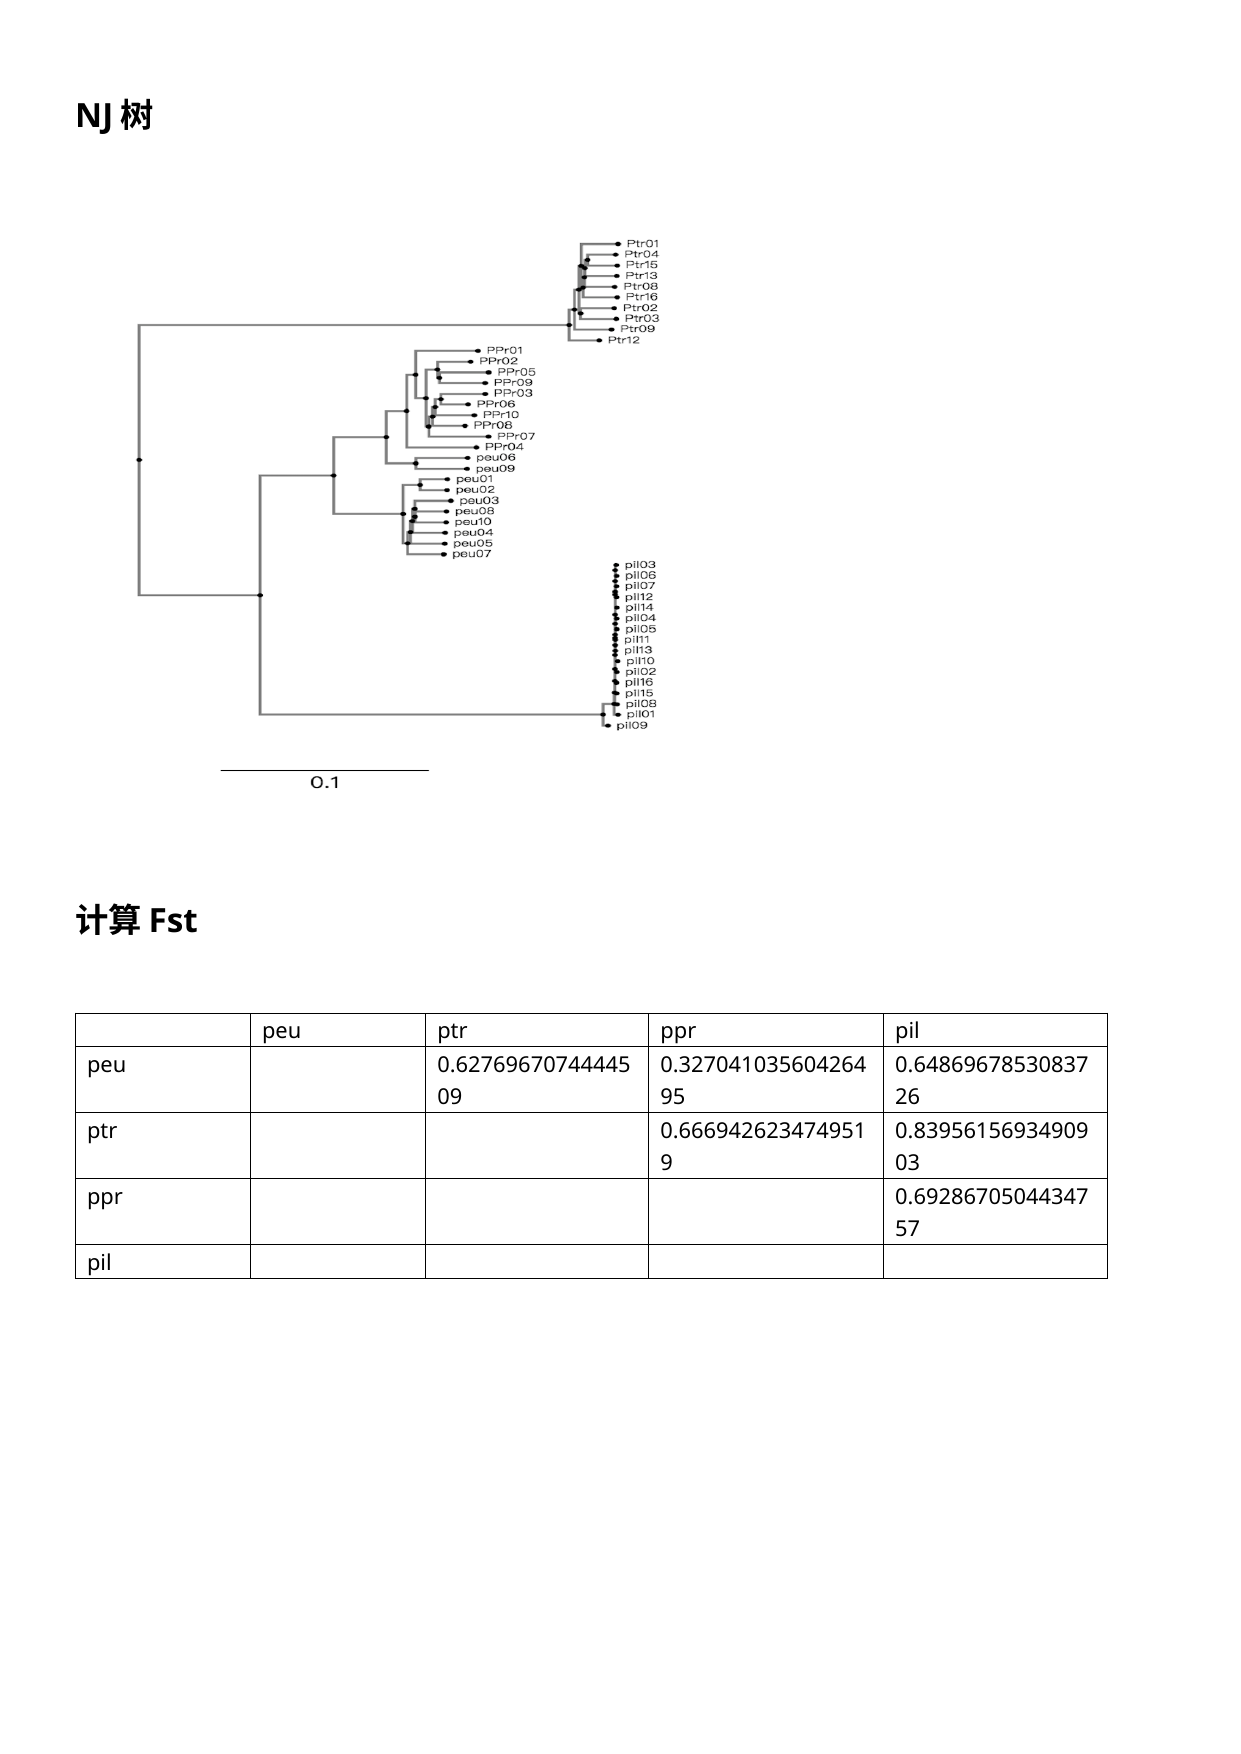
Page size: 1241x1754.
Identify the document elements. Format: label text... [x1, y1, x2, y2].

table_cell 0.6486967853083726 [884, 1047, 1107, 1112]
table_cell ppr [76, 1179, 250, 1244]
table_cell [884, 1245, 1107, 1278]
table_cell [426, 1113, 648, 1178]
table_cell pil [76, 1245, 250, 1278]
table_cell 0.6276967074444509 [426, 1047, 648, 1112]
subtitle 计算Fst [75, 885, 1165, 950]
subtitle NJ树 [75, 81, 1165, 146]
table_cell ptr [76, 1113, 250, 1178]
table_cell 0.8395615693490903 [884, 1113, 1107, 1178]
table_cell [251, 1245, 425, 1278]
table_header peu [251, 1014, 425, 1046]
table_header ppr [649, 1014, 883, 1046]
table_cell [251, 1113, 425, 1178]
table_cell 0.6669426234749519 [649, 1113, 883, 1178]
table_cell [649, 1245, 883, 1278]
table_header ptr [426, 1014, 648, 1046]
table_cell [426, 1179, 648, 1244]
table_cell [426, 1245, 648, 1278]
table_cell 0.32704103560426495 [649, 1047, 883, 1112]
table_cell [251, 1047, 425, 1112]
table_header pil [884, 1014, 1107, 1046]
table_header [76, 1014, 250, 1046]
table_cell peu [76, 1047, 250, 1112]
table_cell [649, 1179, 883, 1244]
picture [75, 208, 762, 793]
table_cell [251, 1179, 425, 1244]
table_cell 0.6928670504434757 [884, 1179, 1107, 1244]
